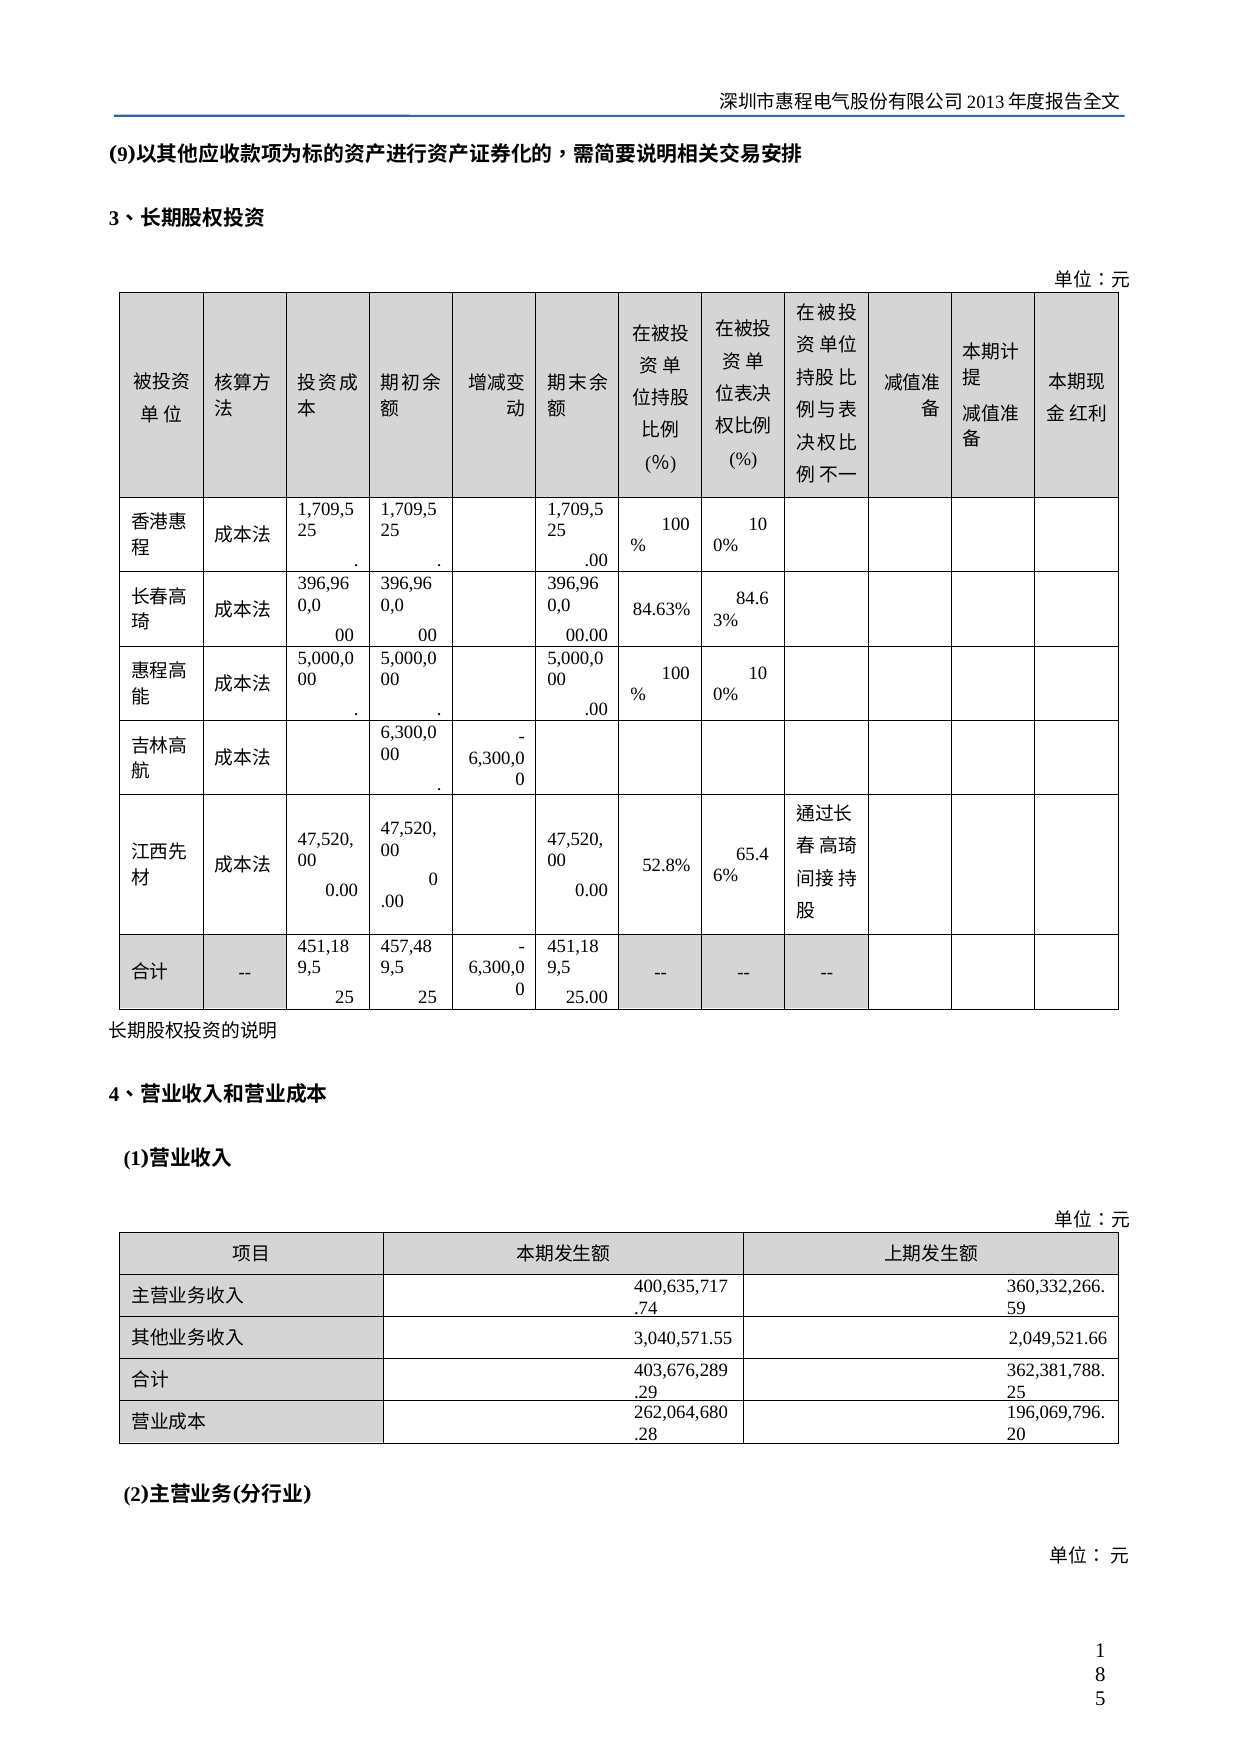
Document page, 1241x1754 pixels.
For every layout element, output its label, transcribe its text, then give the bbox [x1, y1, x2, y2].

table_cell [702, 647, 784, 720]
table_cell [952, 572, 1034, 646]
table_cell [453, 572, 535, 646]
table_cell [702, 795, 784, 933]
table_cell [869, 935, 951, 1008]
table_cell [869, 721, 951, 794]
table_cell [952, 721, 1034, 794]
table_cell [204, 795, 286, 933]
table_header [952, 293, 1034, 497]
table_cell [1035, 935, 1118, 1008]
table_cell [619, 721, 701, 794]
text (2)主营业务(分行业) [109, 1479, 1129, 1507]
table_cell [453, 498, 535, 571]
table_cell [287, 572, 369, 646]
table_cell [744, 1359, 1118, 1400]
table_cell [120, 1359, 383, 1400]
text 长期股权投资的说明 [109, 1018, 1129, 1043]
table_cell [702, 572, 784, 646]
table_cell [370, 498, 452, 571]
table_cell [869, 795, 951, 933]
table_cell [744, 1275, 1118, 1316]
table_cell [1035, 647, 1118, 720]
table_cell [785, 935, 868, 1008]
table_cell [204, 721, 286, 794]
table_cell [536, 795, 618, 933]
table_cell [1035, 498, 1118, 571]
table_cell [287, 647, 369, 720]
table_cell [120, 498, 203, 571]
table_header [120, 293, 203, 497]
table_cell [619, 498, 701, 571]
text (9)以其他应收款项为标的资产进行资产证券化的，需简要说明相关交易安排 [109, 139, 1129, 167]
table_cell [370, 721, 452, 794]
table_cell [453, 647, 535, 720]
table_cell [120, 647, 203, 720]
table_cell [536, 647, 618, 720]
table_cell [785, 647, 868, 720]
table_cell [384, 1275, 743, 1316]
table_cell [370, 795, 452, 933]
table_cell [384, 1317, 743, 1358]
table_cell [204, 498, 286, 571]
text 4、营业收入和营业成本 [109, 1079, 1129, 1107]
text (1)营业收入 [109, 1143, 1129, 1171]
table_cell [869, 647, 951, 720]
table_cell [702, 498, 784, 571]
text 单位：元 [109, 1206, 1129, 1232]
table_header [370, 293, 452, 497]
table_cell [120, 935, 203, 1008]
text 3、长期股权投资 [109, 203, 1129, 231]
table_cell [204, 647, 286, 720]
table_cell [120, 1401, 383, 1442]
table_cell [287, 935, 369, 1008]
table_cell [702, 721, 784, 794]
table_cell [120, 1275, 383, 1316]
text 单位：元 [109, 267, 1129, 292]
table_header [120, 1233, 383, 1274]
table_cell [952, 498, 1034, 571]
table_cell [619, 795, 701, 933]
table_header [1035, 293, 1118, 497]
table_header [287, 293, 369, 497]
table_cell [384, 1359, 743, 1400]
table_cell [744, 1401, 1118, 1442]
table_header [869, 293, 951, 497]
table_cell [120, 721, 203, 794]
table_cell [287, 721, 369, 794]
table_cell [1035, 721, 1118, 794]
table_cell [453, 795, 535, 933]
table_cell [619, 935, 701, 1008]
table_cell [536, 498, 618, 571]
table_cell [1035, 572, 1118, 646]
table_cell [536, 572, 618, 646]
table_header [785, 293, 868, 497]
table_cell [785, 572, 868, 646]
text 单位： 元 [109, 1543, 1129, 1568]
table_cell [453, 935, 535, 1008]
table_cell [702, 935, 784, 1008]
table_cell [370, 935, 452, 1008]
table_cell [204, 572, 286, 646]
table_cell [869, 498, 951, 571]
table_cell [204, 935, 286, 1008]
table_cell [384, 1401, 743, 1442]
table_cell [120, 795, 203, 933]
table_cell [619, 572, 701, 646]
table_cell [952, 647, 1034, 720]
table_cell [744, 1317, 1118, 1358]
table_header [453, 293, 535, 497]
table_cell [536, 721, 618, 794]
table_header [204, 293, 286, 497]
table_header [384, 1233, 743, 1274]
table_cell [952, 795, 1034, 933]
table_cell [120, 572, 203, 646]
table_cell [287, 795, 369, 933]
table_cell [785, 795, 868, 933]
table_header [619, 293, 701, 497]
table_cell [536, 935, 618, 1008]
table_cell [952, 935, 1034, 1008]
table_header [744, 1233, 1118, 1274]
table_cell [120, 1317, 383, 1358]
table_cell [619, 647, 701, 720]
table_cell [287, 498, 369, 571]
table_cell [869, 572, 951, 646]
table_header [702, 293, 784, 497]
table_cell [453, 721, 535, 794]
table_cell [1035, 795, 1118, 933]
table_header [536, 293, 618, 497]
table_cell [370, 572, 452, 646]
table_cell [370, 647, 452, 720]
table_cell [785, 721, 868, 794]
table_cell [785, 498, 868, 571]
